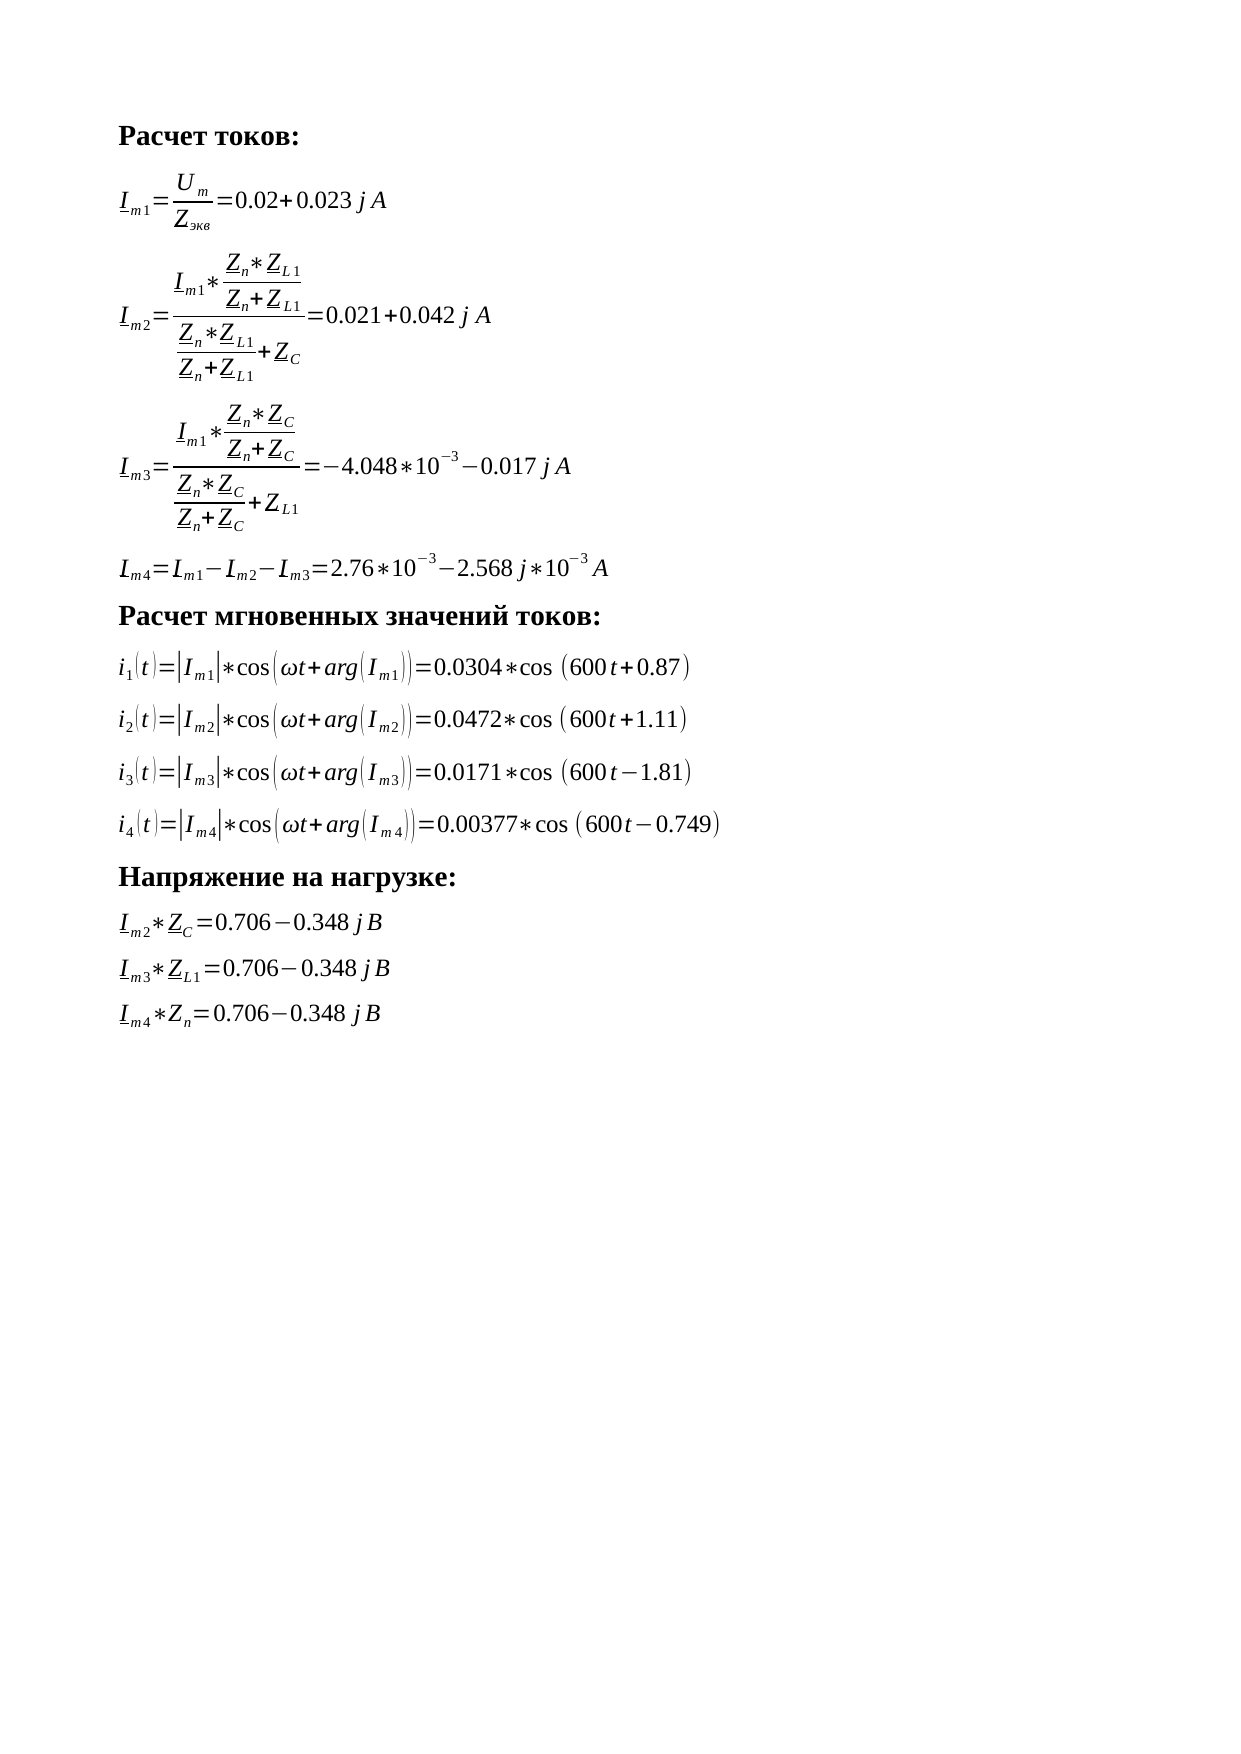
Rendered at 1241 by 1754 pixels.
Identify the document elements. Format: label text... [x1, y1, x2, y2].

text Расчет токов: [118, 118, 1152, 152]
text Напряжение на нагрузке: [118, 859, 1152, 892]
text Расчет мгновенных значений токов: [118, 598, 1152, 632]
